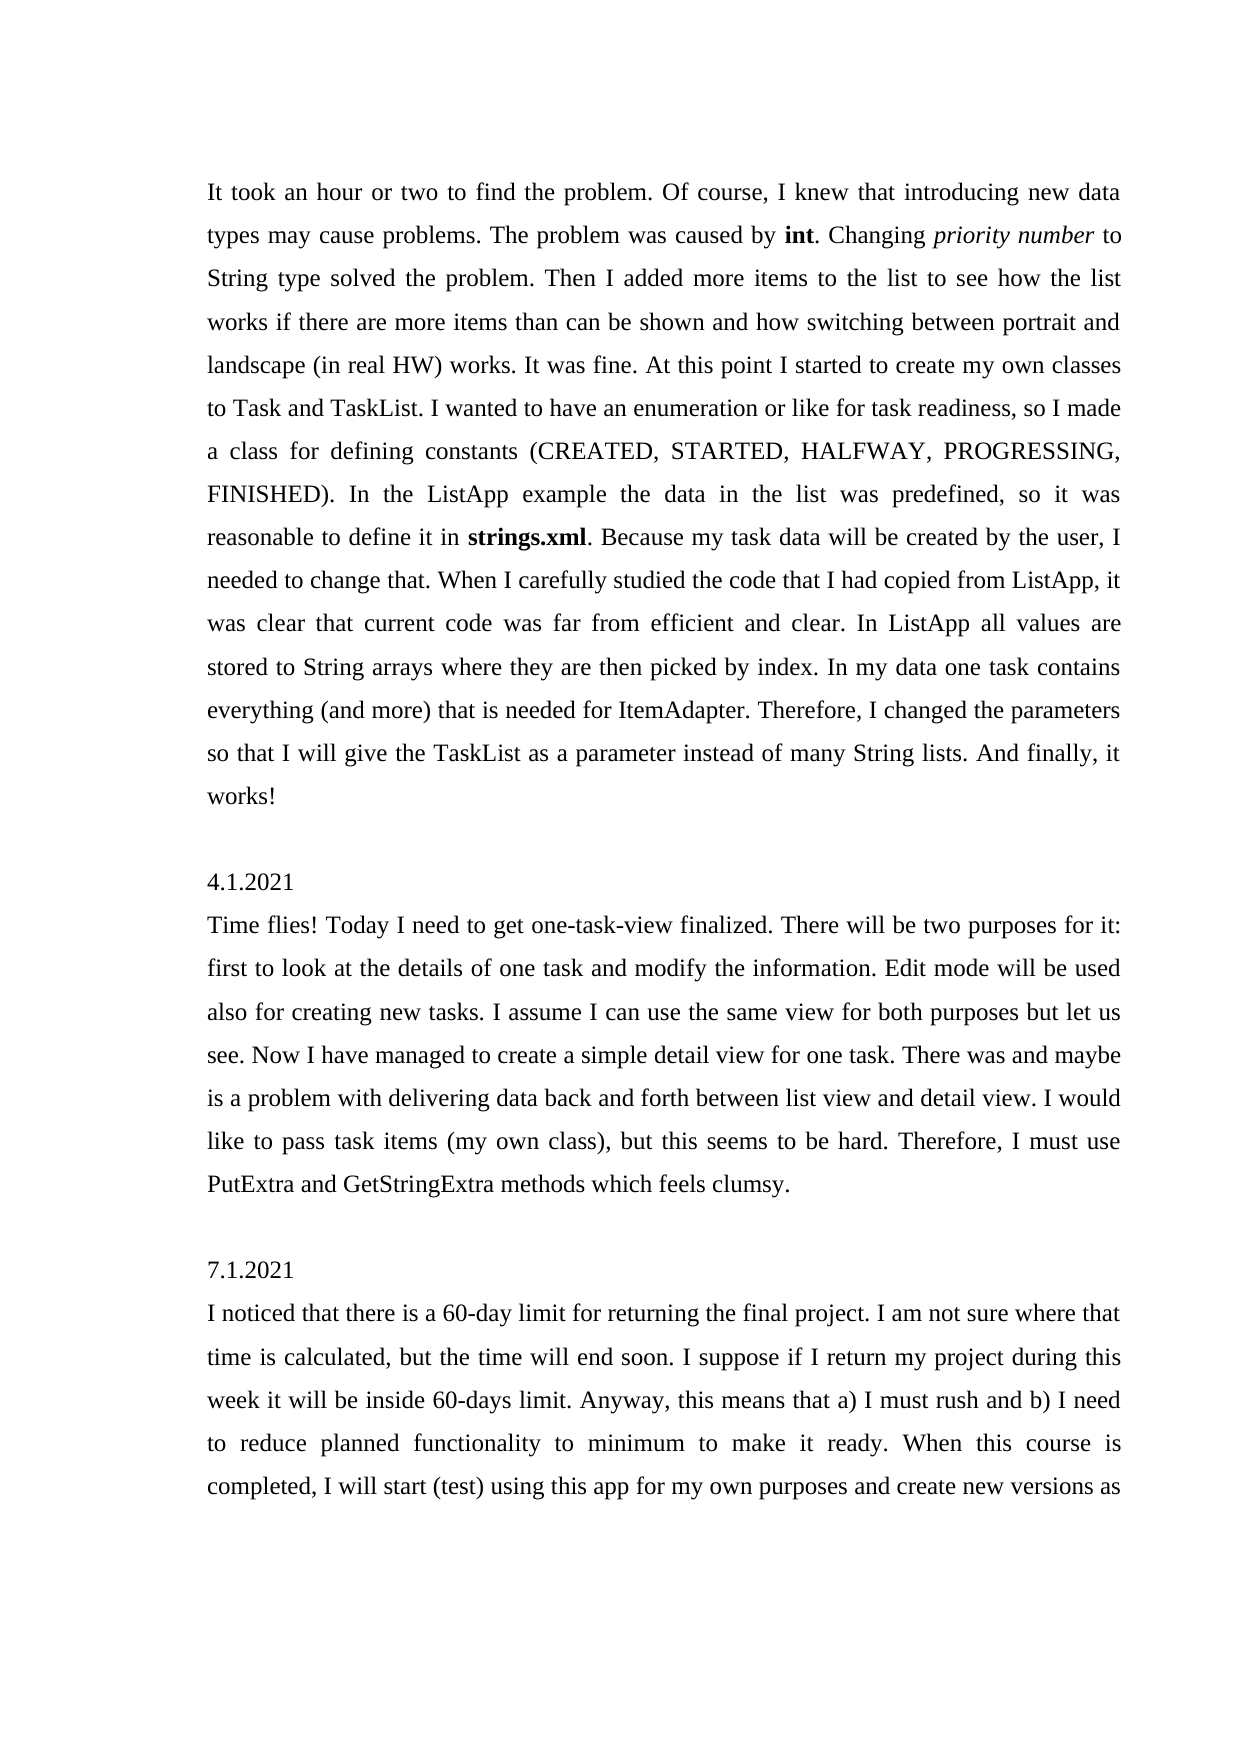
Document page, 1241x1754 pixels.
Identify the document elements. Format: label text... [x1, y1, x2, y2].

text 4.1.2021 [207, 867, 1122, 896]
text Time flies! Today I need to get one-task-view finalized. There will be two purposes for it: first to look at the details of one task and modify the information. Edit mode will be used also for creating new tasks. I assume I can use the same view for both purposes but let us see. Now I have managed to create a simple detail view for one task. There was and maybe is a problem with delivering data back and forth between list view and detail view. I would like to pass task items (my own class), but this seems to be hard. Therefore, I must use PutExtra and GetStringExtra methods which feels clumsy. [207, 910, 1122, 1198]
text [207, 1298, 1122, 1500]
text It took an hour or two to find the problem. Of course, I knew that introducing new data types may cause problems. The problem was caused by int. Changing priority number to String type solved the problem. Then I added more items to the list to see how the list works if there are more items than can be shown and how switching between portrait and landscape (in real HW) works. It was fine. At this point I started to create my own classes to Task and TaskList. I wanted to have an enumeration or like for task readiness, so I made a class for defining constants (CREATED, STARTED, HALFWAY, PROGRESSING, FINISHED). In the ListApp example the data in the list was predefined, so it was reasonable to define it in strings.xml. Because my task data will be created by the user, I needed to change that. When I carefully studied the code that I had copied from ListApp, it was clear that current code was far from efficient and clear. In ListApp all values are stored to String arrays where they are then picked by index. In my data one task contains everything (and more) that is needed for ItemAdapter. Therefore, I changed the parameters so that I will give the TaskList as a parameter instead of many String lists. And finally, it works! [207, 177, 1122, 810]
text 7.1.2021 [207, 1255, 1122, 1284]
